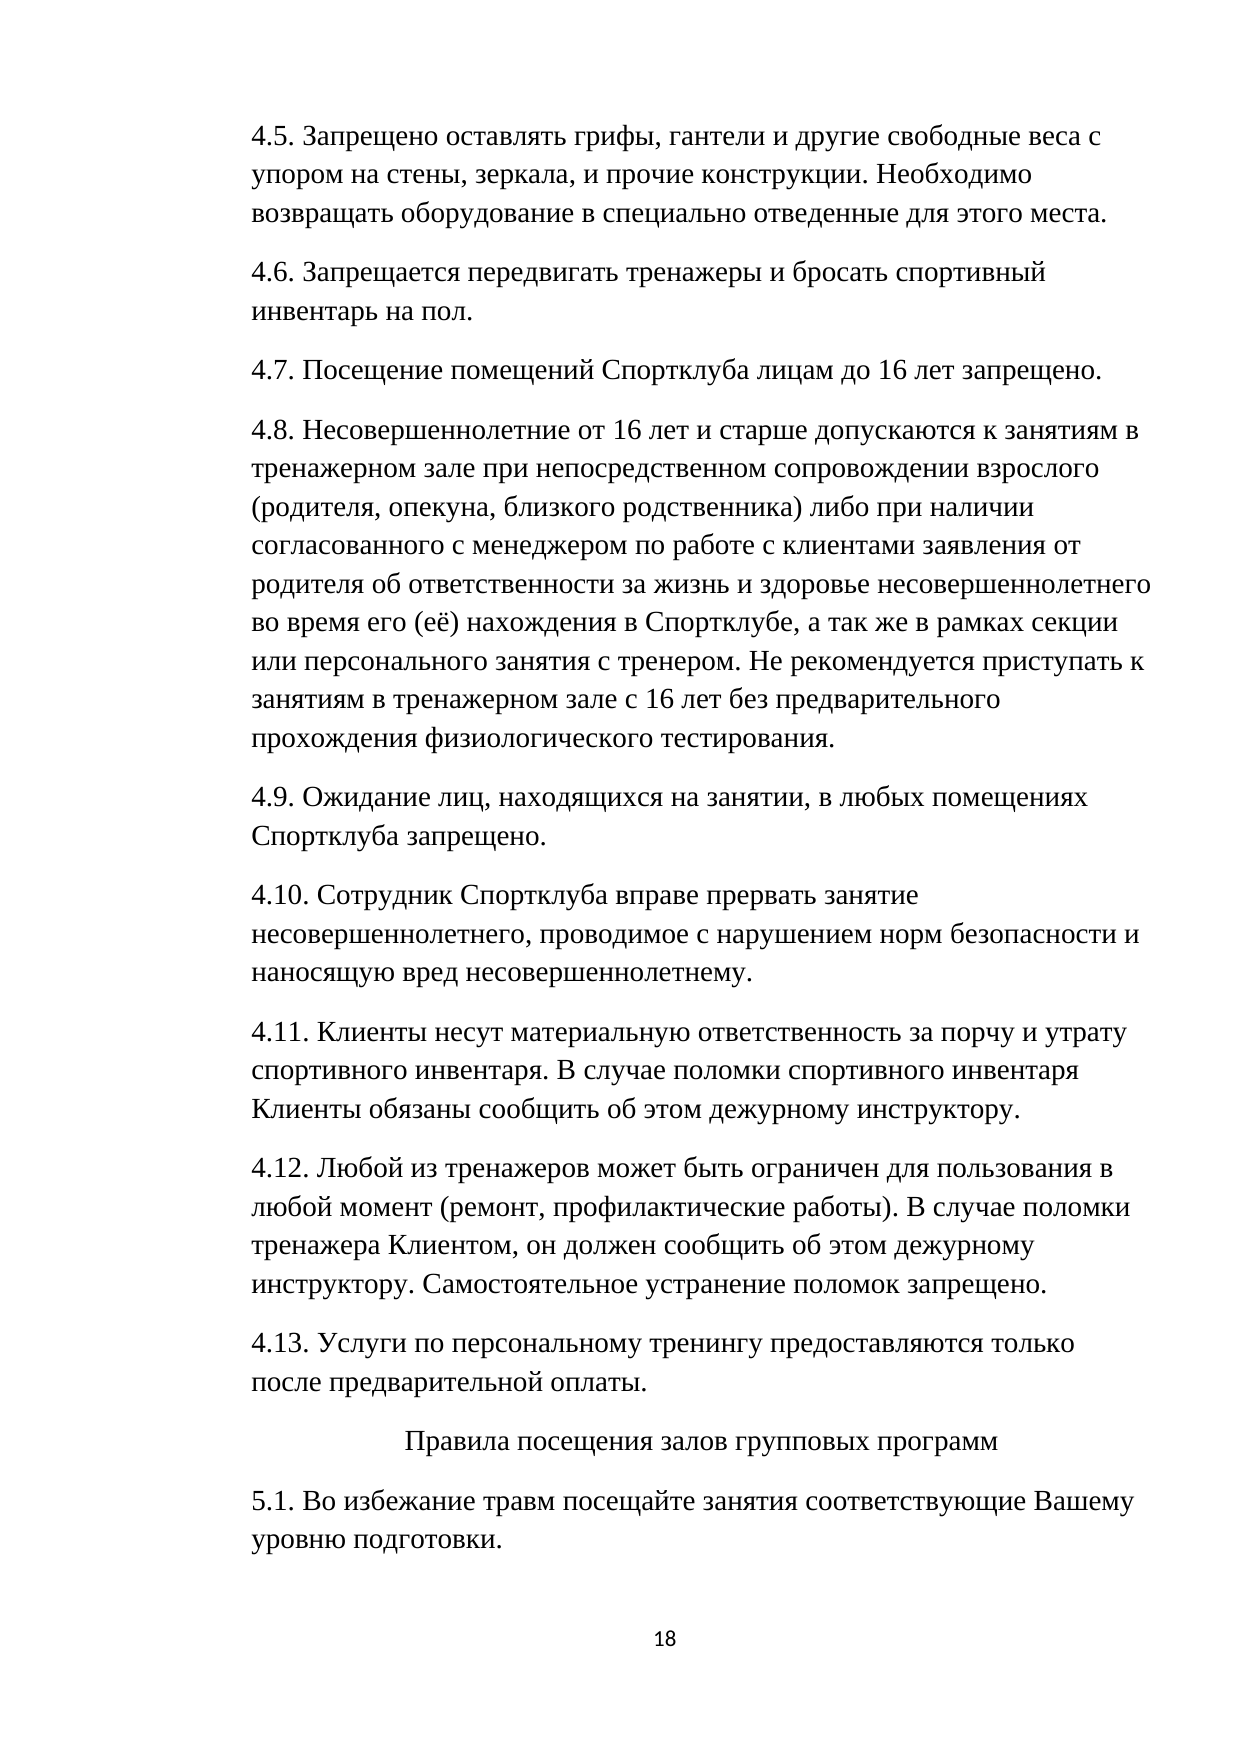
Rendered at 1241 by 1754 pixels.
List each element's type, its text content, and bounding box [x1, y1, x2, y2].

text 4.10. Сотрудник Спортклуба вправе прервать занятие несовершеннолетнего, проводимое с нарушением норм безопасности и наносящую вред несовершеннолетнему. [251, 877, 1152, 988]
text 4.11. Клиенты несут материальную ответственность за порчу и утрату спортивного инвентаря. В случае поломки спортивного инвентаря Клиенты обязаны сообщить об этом дежурному инструктору. [251, 1014, 1152, 1124]
text 5.1. Во избежание травм посещайте занятия соответствующие Вашему уровню подготовки. [251, 1483, 1152, 1555]
text 4.12. Любой из тренажеров может быть ограничен для пользования в любой момент (ремонт, профилактические работы). В случае поломки тренажера Клиентом, он должен сообщить об этом дежурному инструктору. Самостоятельное устранение поломок запрещено. [251, 1150, 1152, 1299]
text 4.8. Несовершеннолетние от 16 лет и старше допускаются к занятиям в тренажерном зале при непосредственном сопровождении взрослого (родителя, опекуна, близкого родственника) либо при наличии согласованного с менеджером по работе с клиентами заявления от родителя об ответственности за жизнь и здоровье несовершеннолетнего во время его (её) нахождения в Спортклубе, а так же в рамках секции или персонального занятия с тренером. Не рекомендуется приступать к занятиям в тренажерном зале с 16 лет без предварительного прохождения физиологического тестирования. [251, 412, 1152, 754]
text 4.5. Запрещено оставлять грифы, гантели и другие свободные веса с упором на стены, зеркала, и прочие конструкции. Необходимо возвращать оборудование в специально отведенные для этого места. [251, 118, 1152, 229]
text 4.13. Услуги по персональному тренингу предоставляются только после предварительной оплаты. [251, 1325, 1152, 1397]
text 4.6. Запрещается передвигать тренажеры и бросать спортивный инвентарь на пол. [251, 254, 1152, 327]
text 4.7. Посещение помещений Спортклуба лицам до 16 лет запрещено. [251, 352, 1152, 386]
text 4.9. Ожидание лиц, находящихся на занятии, в любых помещениях Спортклуба запрещено. [251, 779, 1152, 852]
text Правила посещения залов групповых программ [251, 1423, 1152, 1457]
